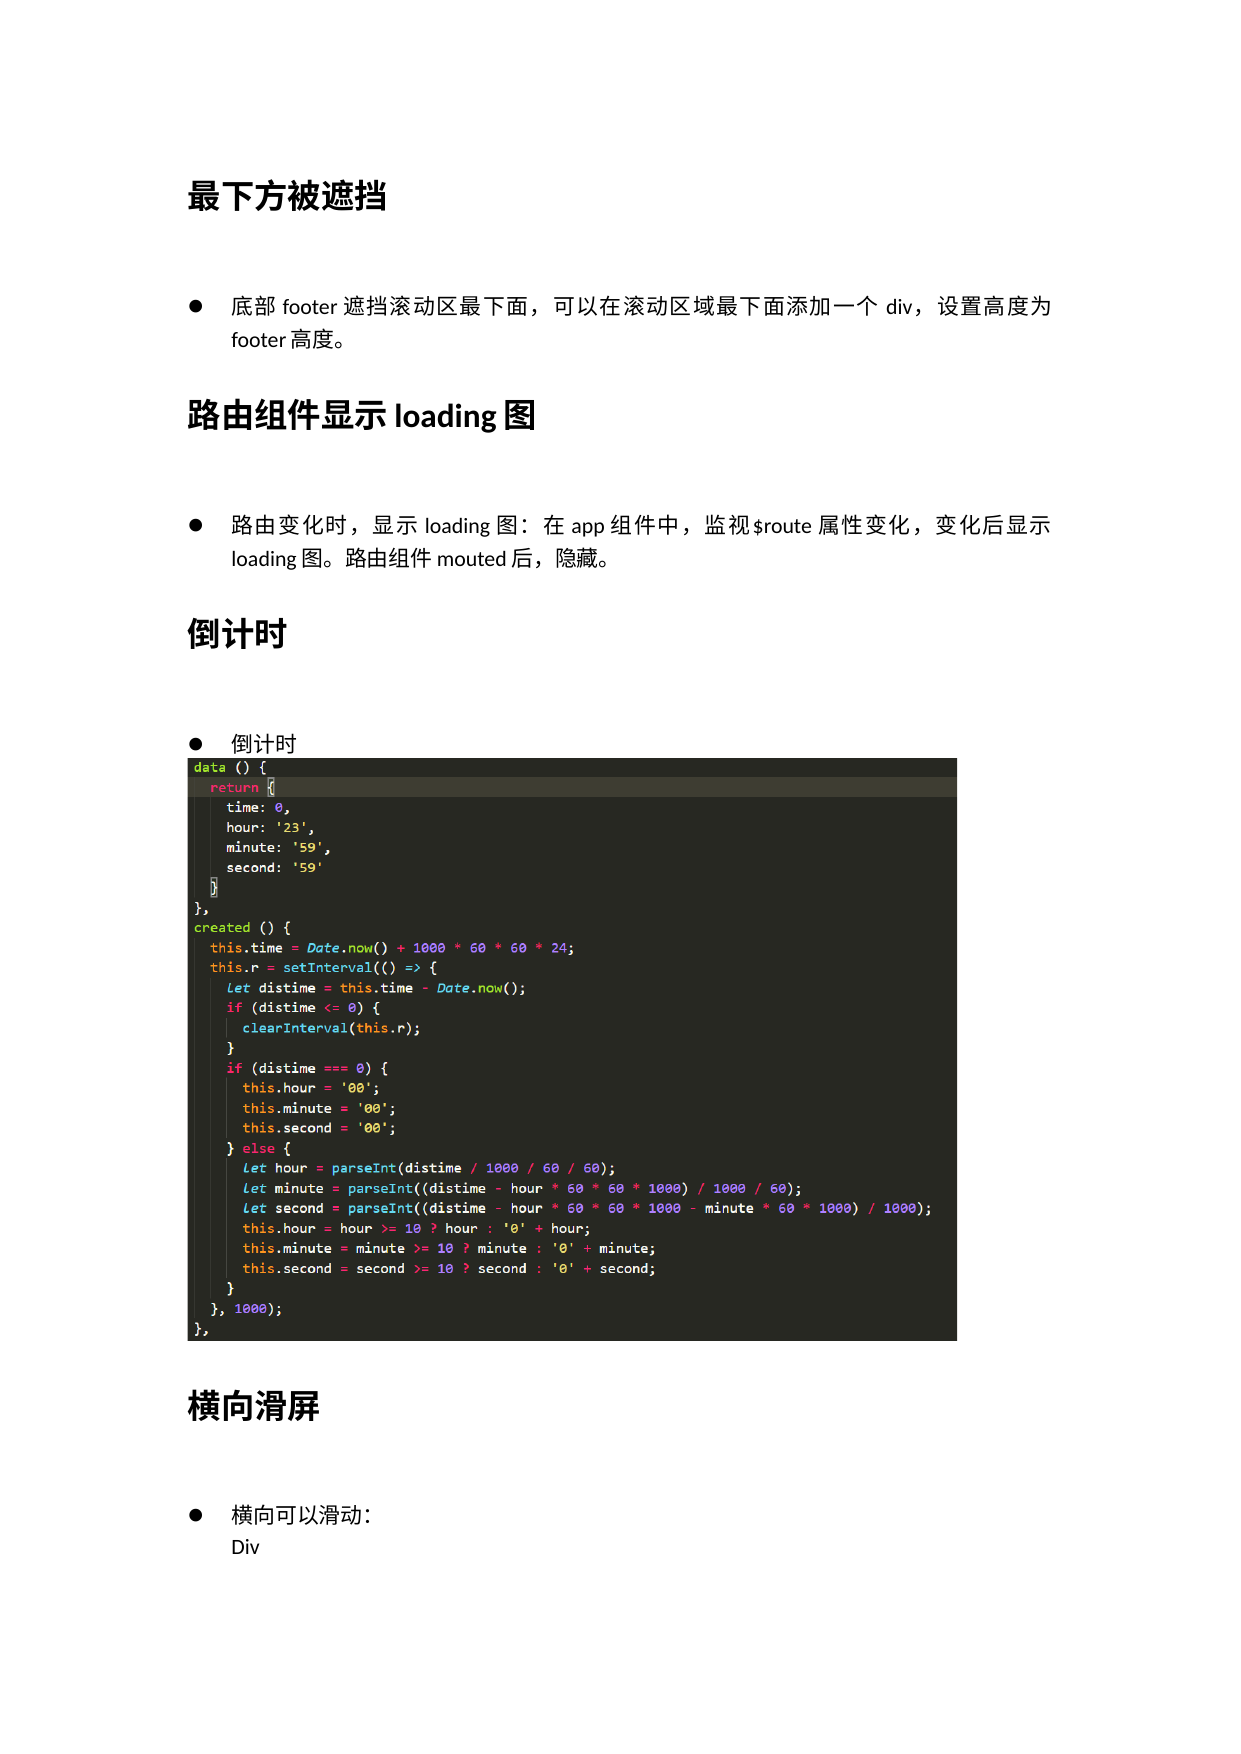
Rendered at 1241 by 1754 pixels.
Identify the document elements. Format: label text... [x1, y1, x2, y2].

list 倒计时 [187, 726, 1053, 759]
subtitle 最下方被遮挡 [187, 162, 1053, 227]
subtitle 路由组件显示loading图 [187, 381, 1053, 446]
picture [187, 758, 958, 1341]
list 底部footer遮挡滚动区最下面，可以在滚动区域最下面添加一个div，设置高度为footer高度。 [187, 289, 1053, 354]
list Div [187, 1530, 1053, 1563]
subtitle 倒计时 [187, 600, 1053, 665]
subtitle 横向滑屏 [187, 1371, 1053, 1436]
list 横向可以滑动： [187, 1498, 1053, 1530]
list 路由变化时，显示loading图：在app组件中，监视$route属性变化，变化后显示loading图。路由组件mouted后，隐藏。 [187, 508, 1053, 573]
